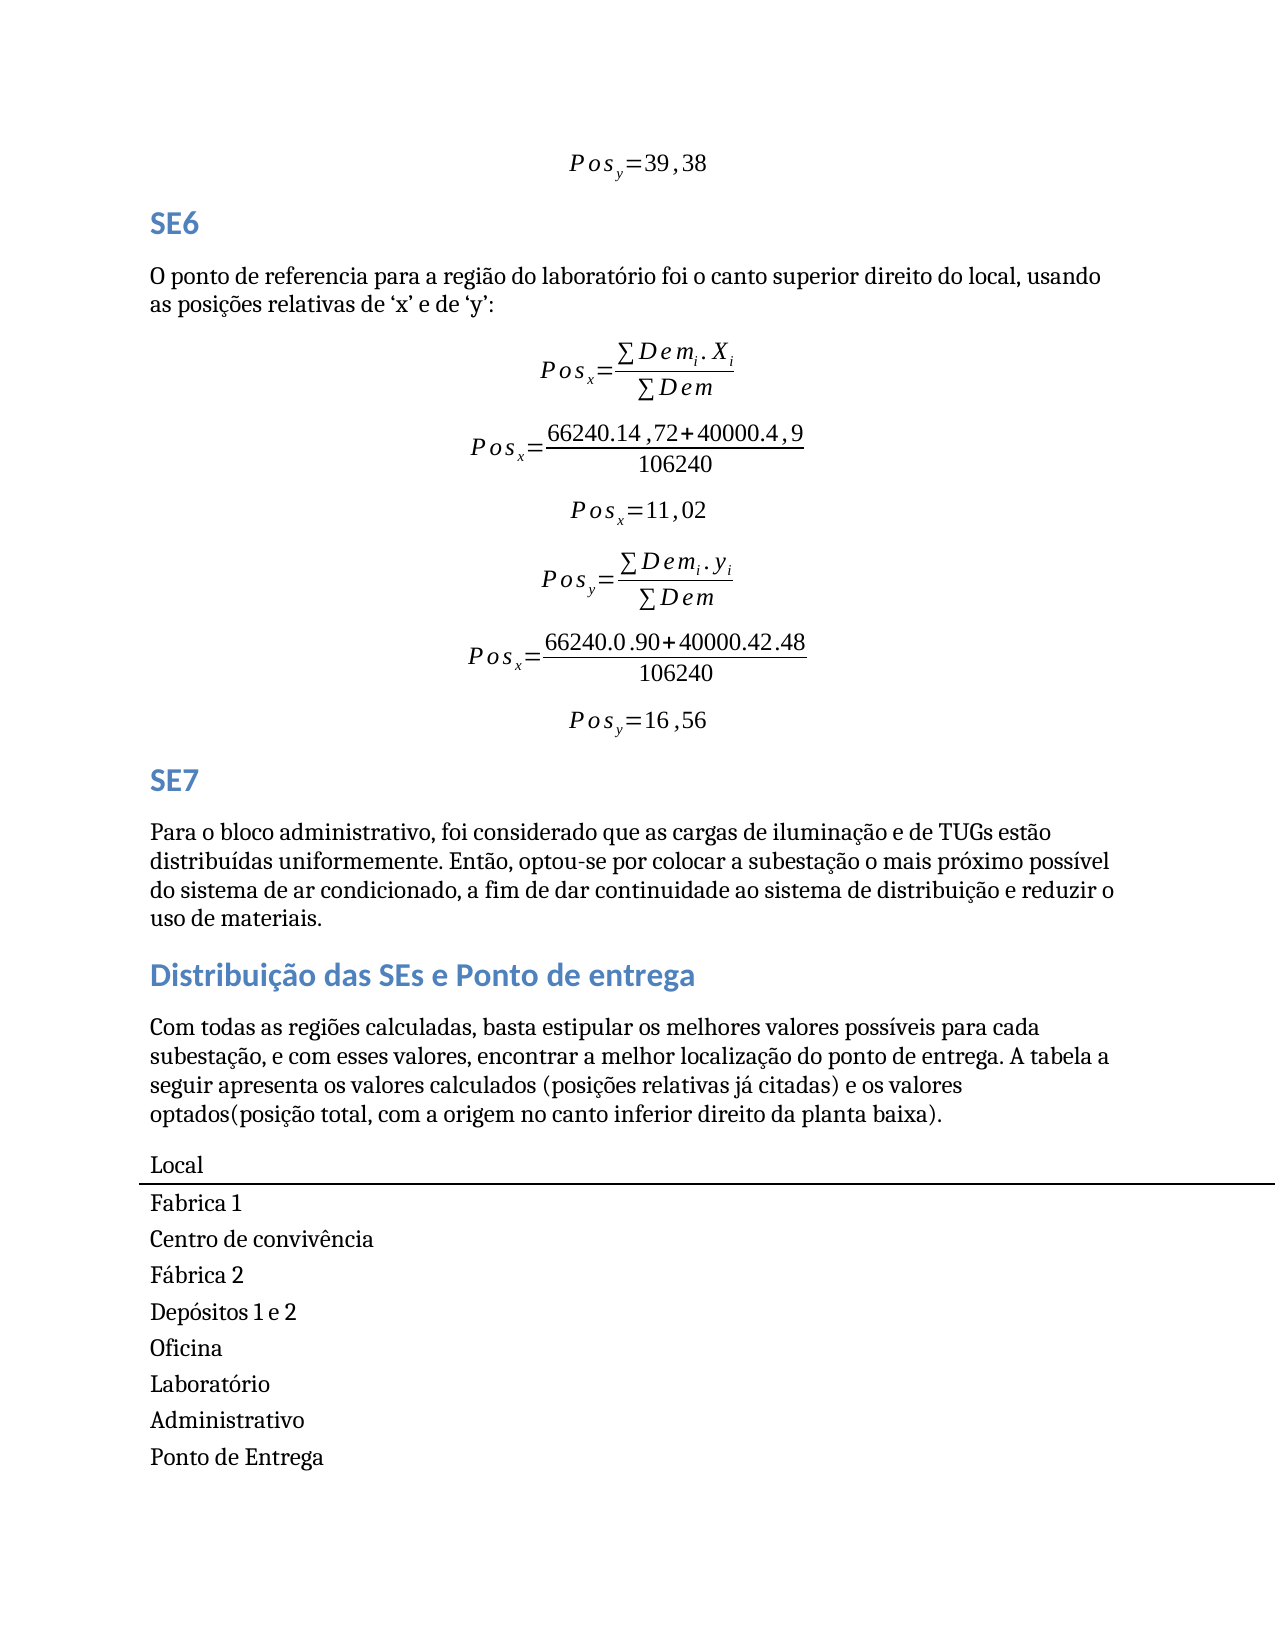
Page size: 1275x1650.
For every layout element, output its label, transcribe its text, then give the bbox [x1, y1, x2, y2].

table_cell Fábrica 2 [139, 1258, 1275, 1294]
text Para o bloco administrativo, foi considerado que as cargas de iluminação e de TUGs estão distribuídas uniformemente. Então, optou-se por colocar a subestação o mais próximo possível do sistema de ar condicionado, a fim de dar continuidade ao sistema de distribuição e reduzir o uso de materiais. [150, 818, 1125, 933]
table_cell Administrativo [139, 1403, 1275, 1439]
table_cell Oficina [139, 1330, 1275, 1366]
table_header Local [139, 1147, 1275, 1183]
subtitle SE6 [150, 202, 1125, 243]
table_cell Centro de convivência [139, 1221, 1275, 1257]
table_cell Depósitos 1 e 2 [139, 1294, 1275, 1330]
table_cell Fabrica 1 [139, 1185, 1275, 1221]
table_cell Laboratório [139, 1366, 1275, 1402]
table_cell Ponto de Entrega [139, 1439, 1275, 1488]
subtitle SE7 [150, 758, 1125, 799]
text O ponto de referencia para a região do laboratório foi o canto superior direito do local, usando as posições relativas de ‘x’ e de ‘y’: [150, 262, 1125, 319]
text Com todas as regiões calculadas, basta estipular os melhores valores possíveis para cada subestação, e com esses valores, encontrar a melhor localização do ponto de entrega. A tabela a seguir apresenta os valores calculados (posições relativas já citadas) e os valores optados(posição total, com a origem no canto inferior direito da planta baixa). [150, 1013, 1125, 1128]
subtitle Distribuição das SEs e Ponto de entrega [150, 954, 1125, 994]
